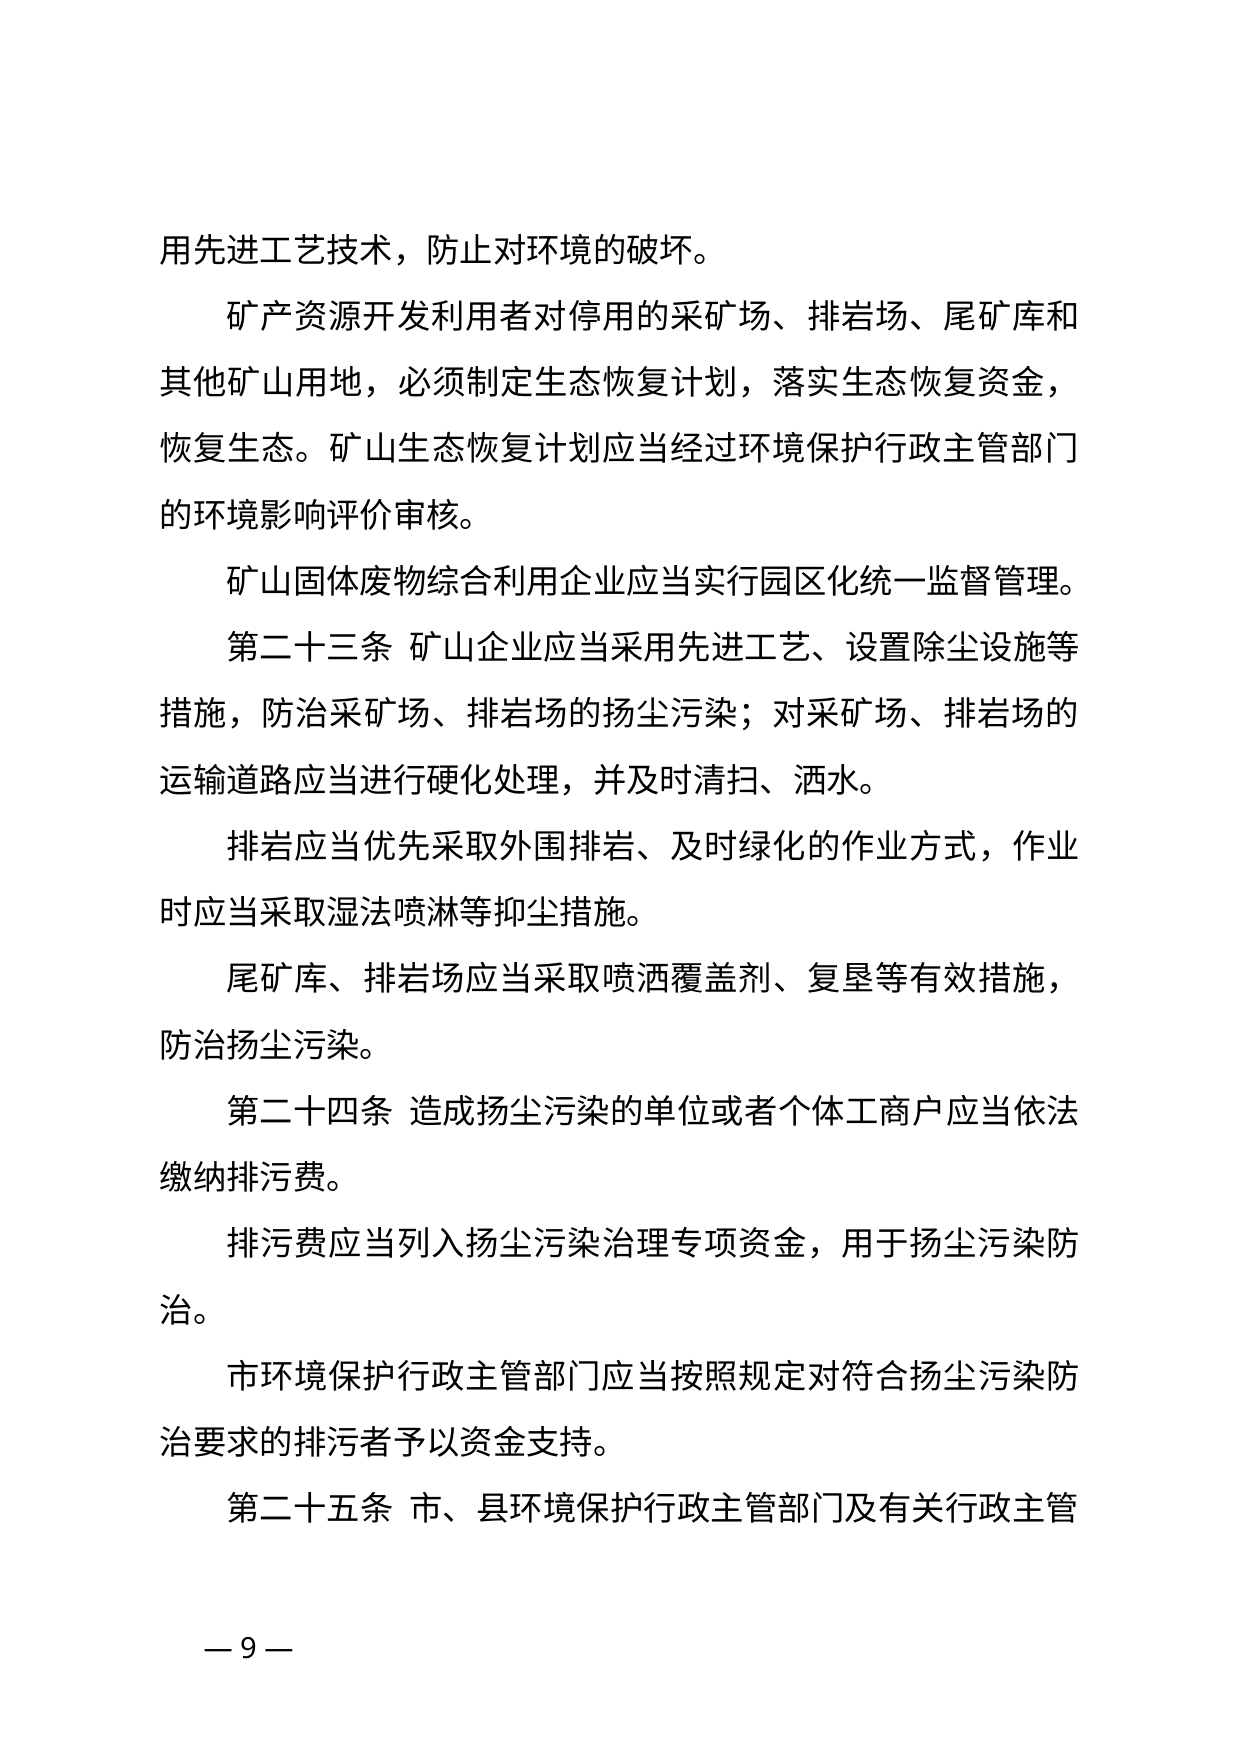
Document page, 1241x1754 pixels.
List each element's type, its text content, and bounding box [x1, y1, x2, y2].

text 排岩应当优先采取外围排岩、及时绿化的作业方式，作业时应当采取湿法喷淋等抑尘措施。 [159, 811, 1081, 943]
text 第二十四条 造成扬尘污染的单位或者个体工商户应当依法缴纳排污费。 [159, 1076, 1081, 1208]
text 排污费应当列入扬尘污染治理专项资金，用于扬尘污染防治。 [159, 1208, 1081, 1341]
text 尾矿库、排岩场应当采取喷洒覆盖剂、复垦等有效措施，防治扬尘污染。 [159, 943, 1081, 1076]
text 市环境保护行政主管部门应当按照规定对符合扬尘污染防治要求的排污者予以资金支持。 [159, 1341, 1081, 1473]
text 矿山固体废物综合利用企业应当实行园区化统一监督管理。 [159, 546, 1081, 612]
text 第二十三条 矿山企业应当采用先进工艺、设置除尘设施等措施，防治采矿场、排岩场的扬尘污染；对采矿场、排岩场的运输道路应当进行硬化处理，并及时清扫、洒水。 [159, 612, 1081, 811]
text 矿产资源开发利用者对停用的采矿场、排岩场、尾矿库和其他矿山用地，必须制定生态恢复计划，落实生态恢复资金，恢复生态。矿山生态恢复计划应当经过环境保护行政主管部门的环境影响评价审核。 [159, 281, 1081, 546]
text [159, 1473, 1081, 1539]
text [159, 214, 1081, 281]
